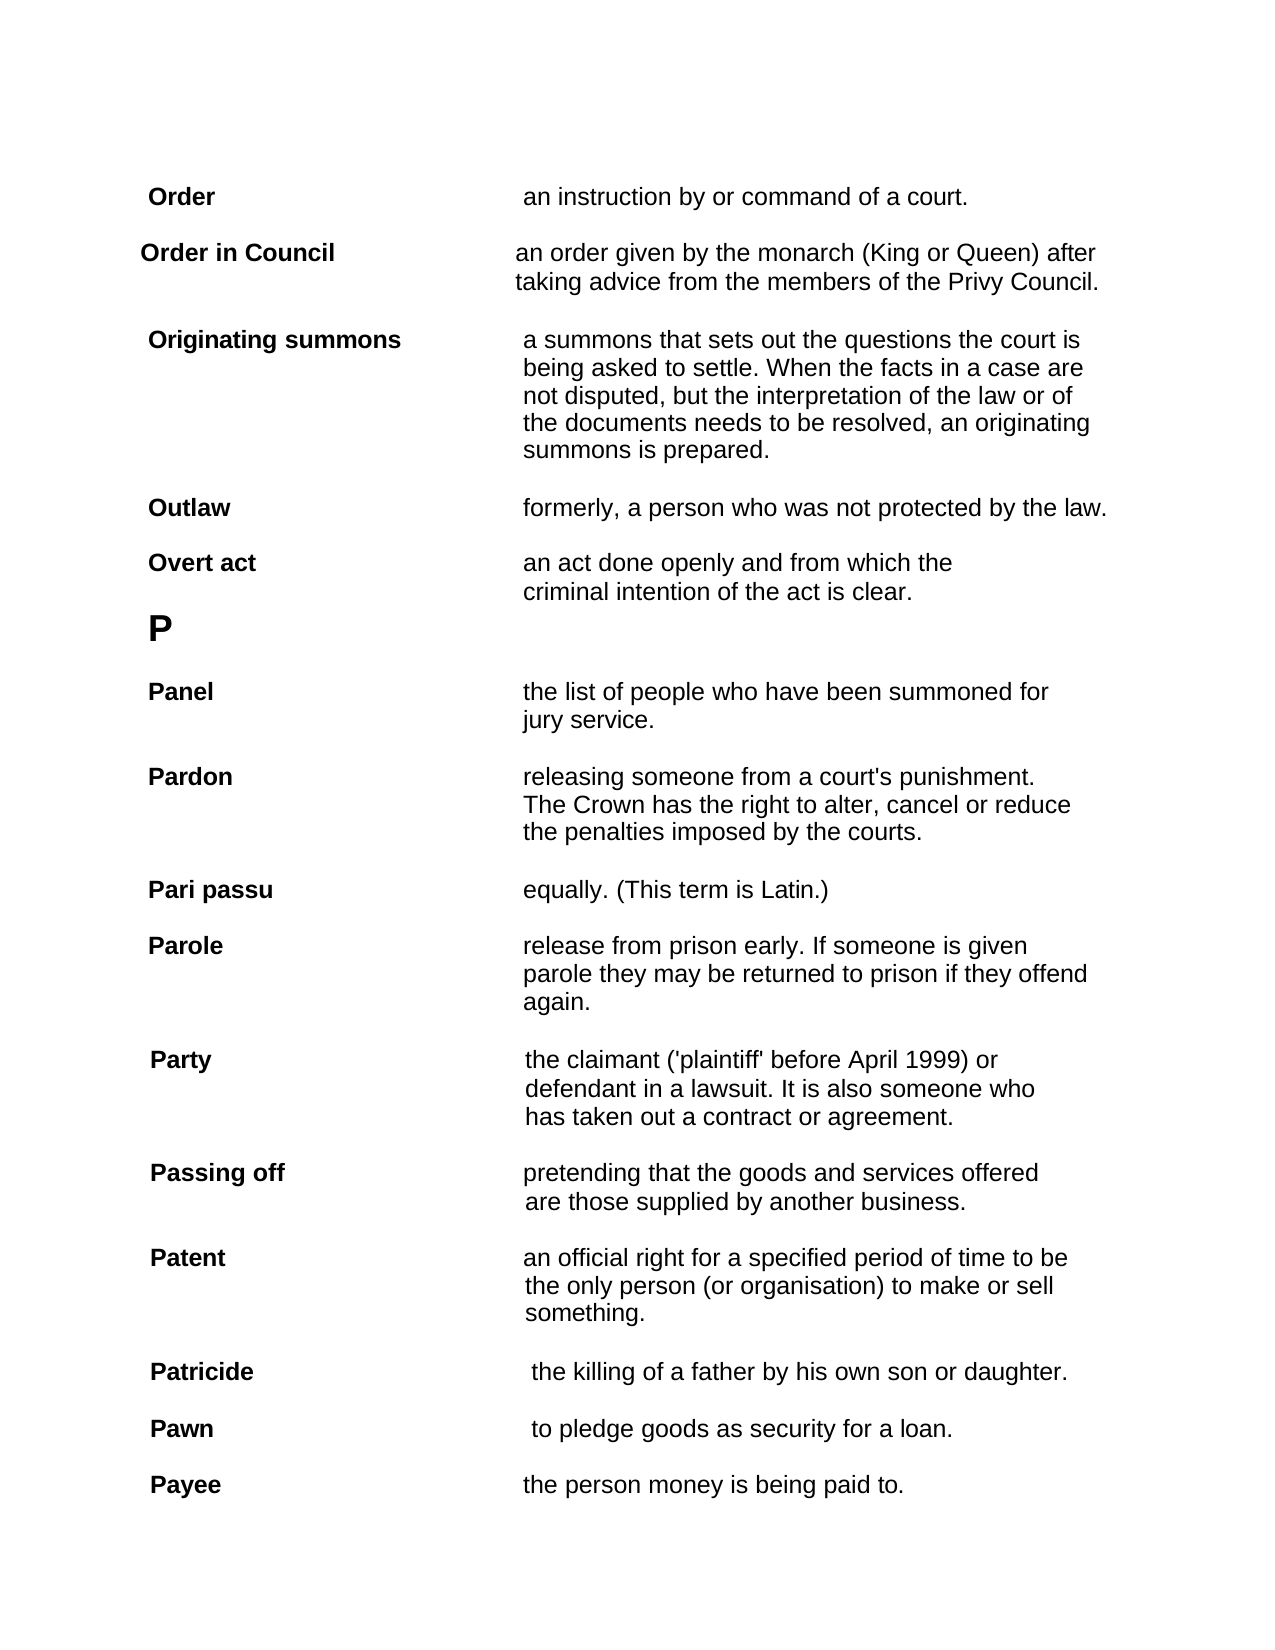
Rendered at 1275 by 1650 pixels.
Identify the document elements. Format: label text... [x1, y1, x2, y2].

text Patricide the killing of a father by his own son or daughter. [150, 1357, 1144, 1385]
text Pari passu equally. (This term is Latin.) [148, 875, 1144, 904]
text Pardon releasing someone from a court's punishment. The Crown has the right to alter, cancel or reduce the penalties imposed by the courts. [148, 764, 1077, 846]
text Passing off pretending that the goods and services offered are those supplied by another business. [150, 1159, 1073, 1216]
text Patent an official right for a specified period of time to be the only person (or organisation) to make or sell something. [150, 1245, 1101, 1327]
text Overt act an act done openly and from which the criminal intention of the act is clear. [148, 549, 1038, 606]
text taking advice from the members of the Privy Council. [125, 268, 1099, 297]
text Payee the person money is being paid to. [150, 1470, 1144, 1499]
text Originating summons a summons that sets out the questions the court is [148, 325, 1144, 354]
text Parole release from prison early. If someone is given parole they may be returned to prison if they offend again. [148, 932, 1095, 1016]
text Order an instruction by or command of a court. [148, 181, 1144, 210]
text Pawn to pledge goods as security for a loan. [150, 1413, 1144, 1442]
text Outlaw formerly, a person who was not protected by the law. [148, 493, 1144, 522]
text Party the claimant ('plaintiff' before April 1999) or defendant in a lawsuit. It is also someone who has taken out a contract or agreement. [150, 1046, 1074, 1131]
subtitle P [148, 606, 1144, 649]
text being asked to settle. When the facts in a case are not disputed, but the interpretation of the law or of the documents needs to be resolved, an originating summons is prepared. [523, 355, 1097, 464]
text Order in Council an order given by the monarch (King or Queen) after [125, 238, 1096, 268]
text Panel the list of people who have been summoned for jury service. [148, 678, 1087, 734]
